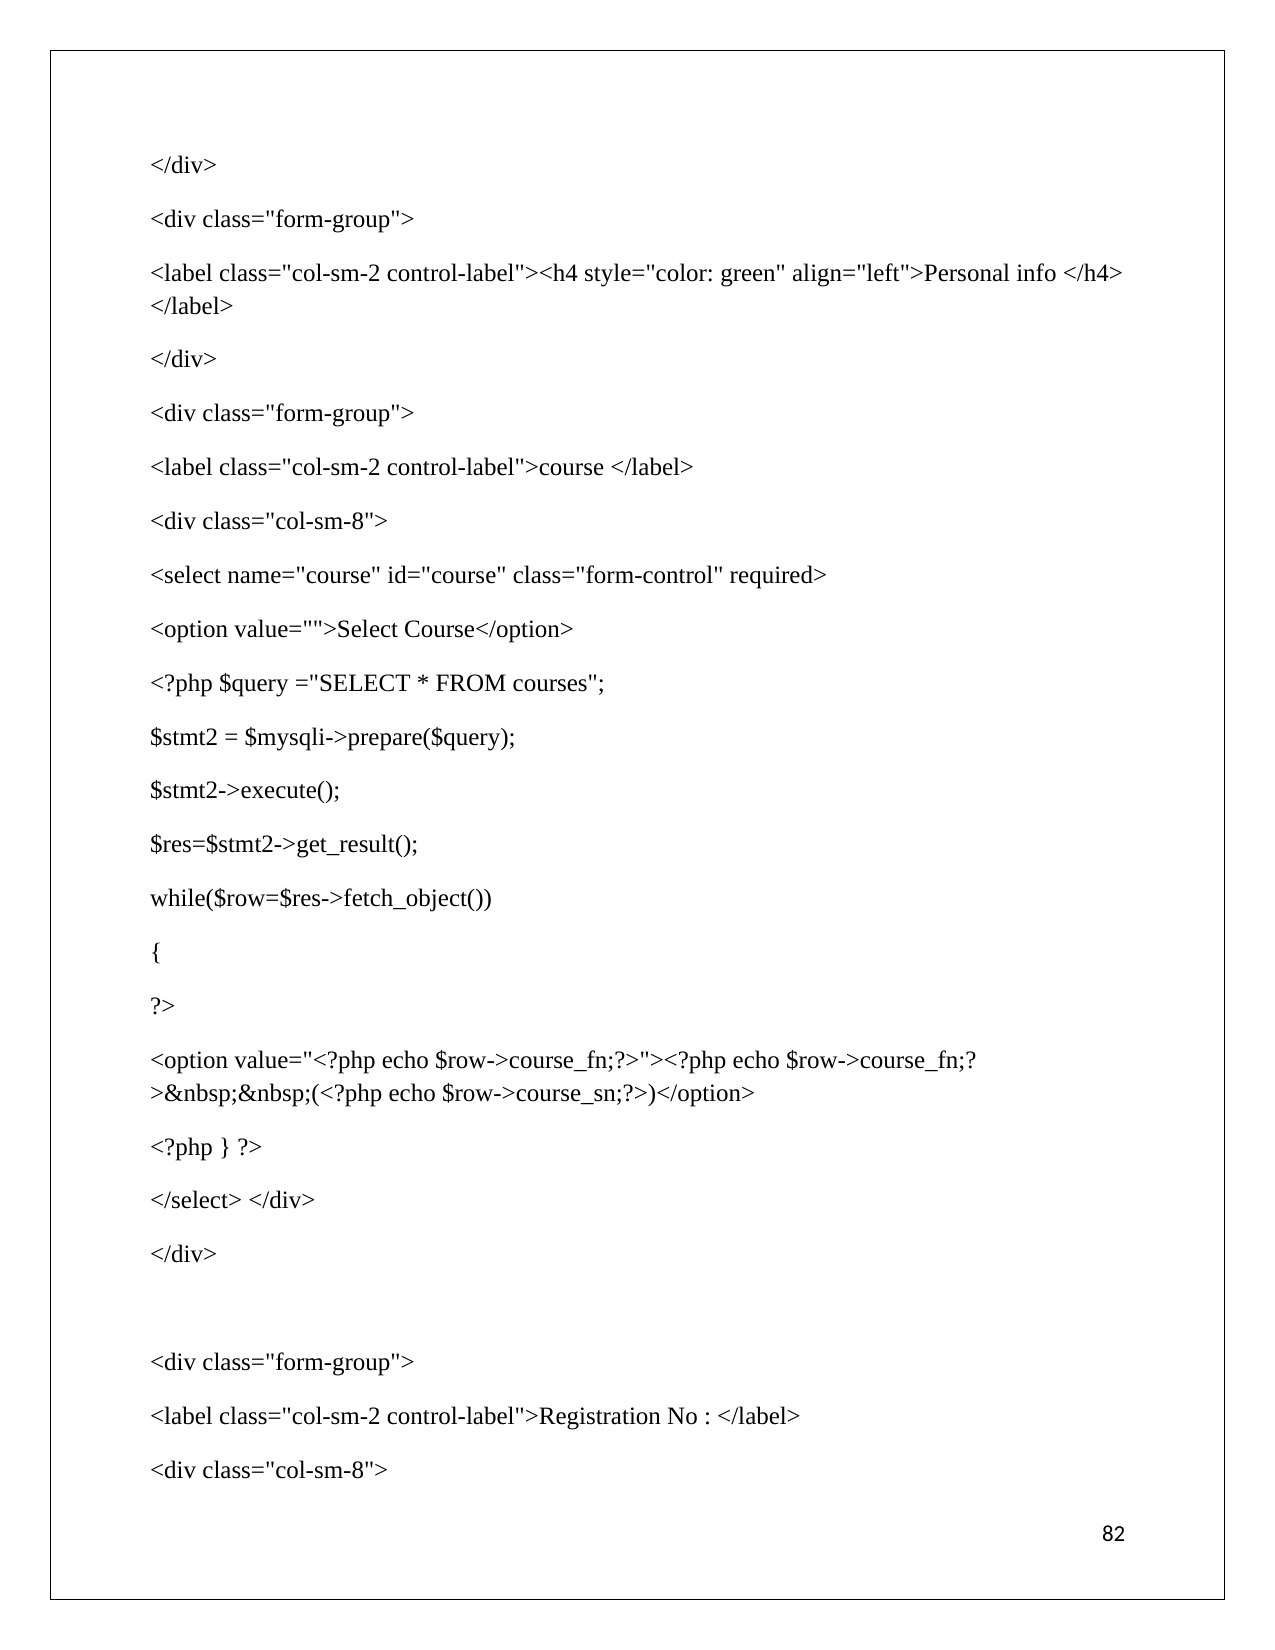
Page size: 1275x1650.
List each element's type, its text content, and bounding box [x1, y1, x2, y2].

text <div class="form-group"> [150, 1347, 1125, 1376]
text $stmt2 = $mysqli->prepare($query); [150, 722, 1125, 750]
text </div> [150, 150, 1125, 179]
text while($row=$res->fetch_object()) [150, 883, 1125, 912]
text <option value="">Select Course</option> [150, 614, 1125, 643]
text <option value="<?php echo $row->course_fn;?>"><?php echo $row->course_fn;?>&nbsp;&nbsp;(<?php echo $row->course_sn;?>)</option> [150, 1045, 1125, 1106]
text { [150, 937, 1125, 966]
text <?php } ?> [150, 1132, 1125, 1160]
text <div class="col-sm-8"> [150, 506, 1125, 535]
text $stmt2->execute(); [150, 775, 1125, 804]
text <label class="col-sm-2 control-label"><h4 style="color: green" align="left">Personal info </h4> </label> [150, 258, 1125, 319]
text <div class="form-group"> [150, 398, 1125, 427]
text <div class="col-sm-8"> [150, 1455, 1125, 1483]
text </div> [150, 344, 1125, 373]
text ?> [150, 991, 1125, 1019]
text <label class="col-sm-2 control-label">course </label> [150, 452, 1125, 481]
text <select name="course" id="course" class="form-control" required> [150, 560, 1125, 589]
text <div class="form-group"> [150, 204, 1125, 233]
text $res=$stmt2->get_result(); [150, 829, 1125, 858]
text </select> </div> [150, 1185, 1125, 1214]
text </div> [150, 1239, 1125, 1268]
text <label class="col-sm-2 control-label">Registration No : </label> [150, 1401, 1125, 1429]
text <?php $query ="SELECT * FROM courses"; [150, 668, 1125, 696]
